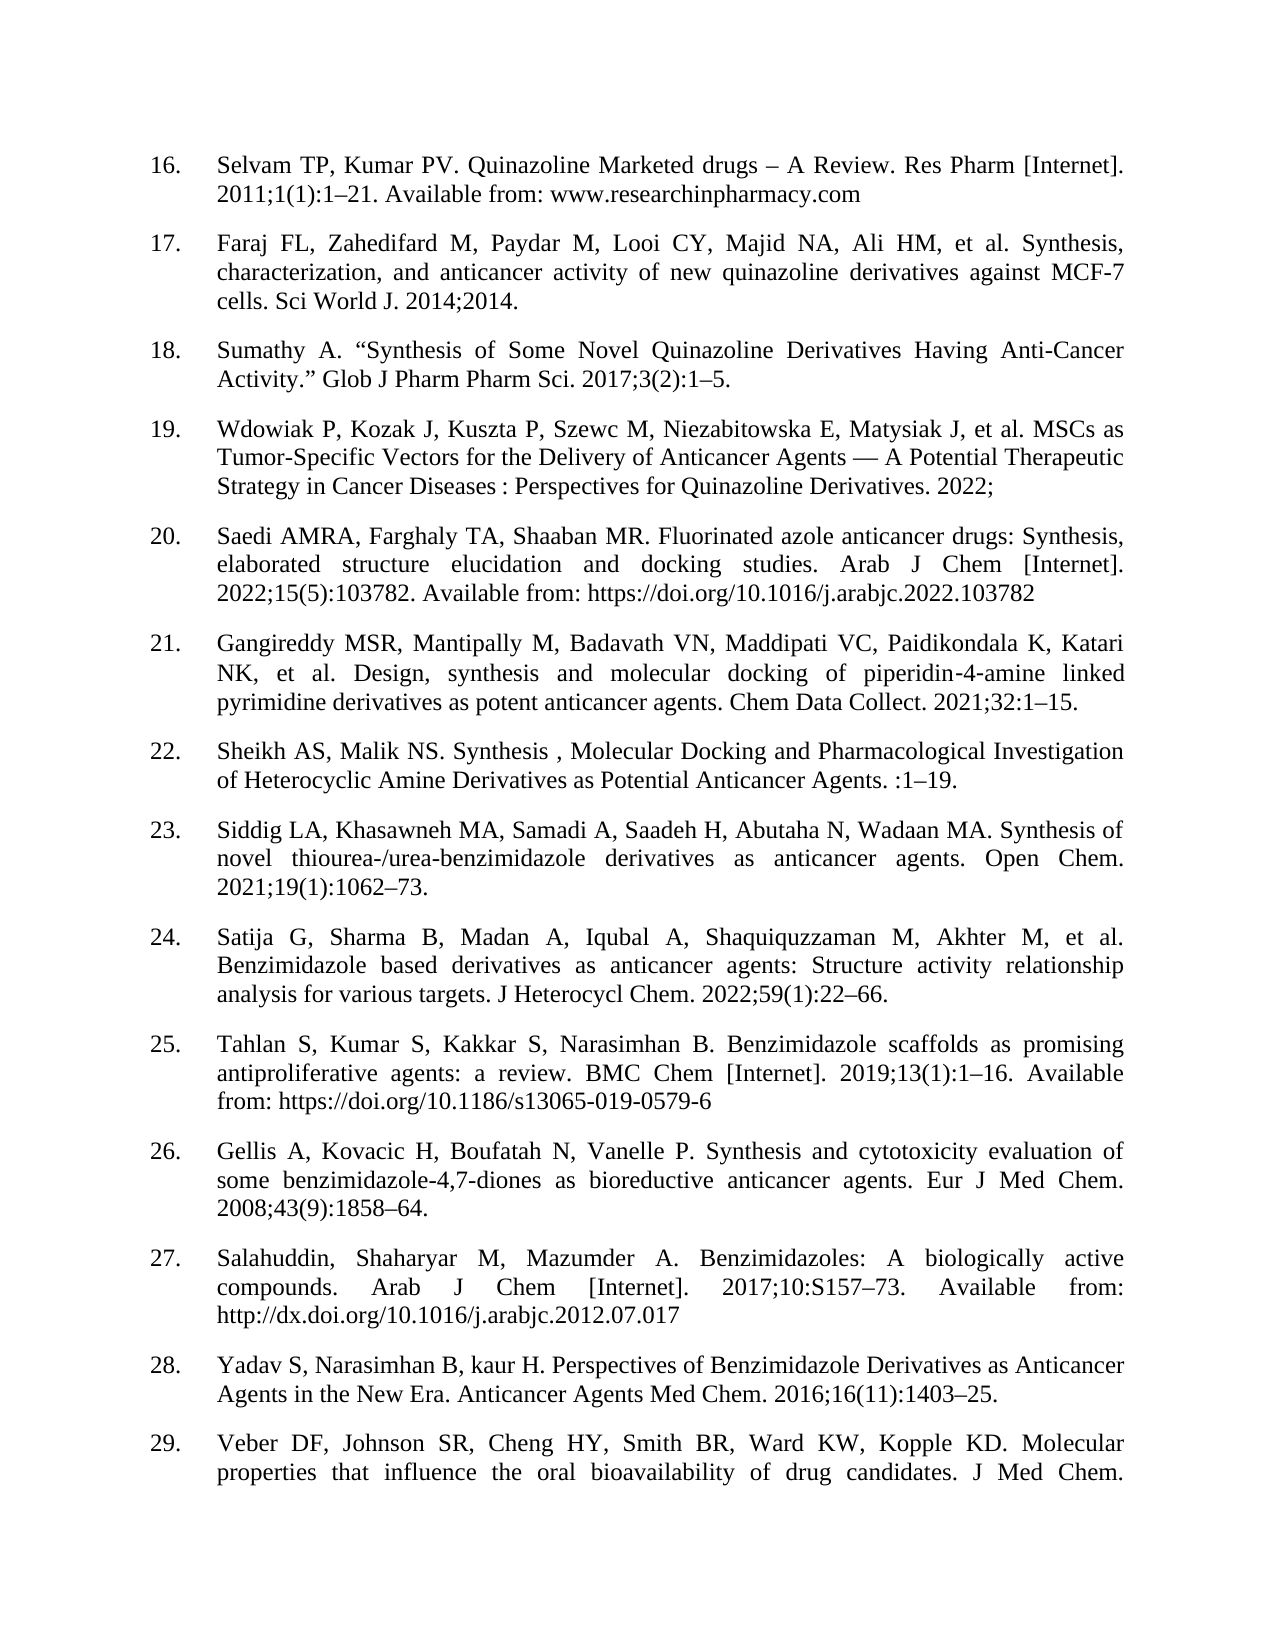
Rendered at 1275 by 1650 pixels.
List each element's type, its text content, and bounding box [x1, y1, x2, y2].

text 28. Yadav S, Narasimhan B, kaur H. Perspectives of Benzimidazole Derivatives as Anticancer Agents in the New Era. Anticancer Agents Med Chem. 2016;16(11):1403–25. [150, 1350, 1125, 1408]
text 20. Saedi AMRA, Farghaly TA, Shaaban MR. Fluorinated azole anticancer drugs: Synthesis, elaborated structure elucidation and docking studies. Arab J Chem [Internet]. 2022;15(5):103782. Available from: https://doi.org/10.1016/j.arabjc.2022.103782 [150, 521, 1125, 607]
text 16. Selvam TP, Kumar PV. Quinazoline Marketed drugs – A Review. Res Pharm [Internet]. 2011;1(1):1–21. Available from: www.researchinpharmacy.com [150, 150, 1125, 207]
text 18. Sumathy A. “Synthesis of Some Novel Quinazoline Derivatives Having Anti-Cancer Activity.” Glob J Pharm Pharm Sci. 2017;3(2):1–5. [150, 335, 1125, 393]
text 23. Siddig LA, Khasawneh MA, Samadi A, Saadeh H, Abutaha N, Wadaan MA. Synthesis of novel thiourea-/urea-benzimidazole derivatives as anticancer agents. Open Chem. 2021;19(1):1062–73. [150, 815, 1125, 901]
text 19. Wdowiak P, Kozak J, Kuszta P, Szewc M, Niezabitowska E, Matysiak J, et al. MSCs as Tumor-Specific Vectors for the Delivery of Anticancer Agents — A Potential Therapeutic Strategy in Cancer Diseases : Perspectives for Quinazoline Derivatives. 2022; [150, 414, 1125, 500]
text 24. Satija G, Sharma B, Madan A, Iqubal A, Shaquiquzzaman M, Akhter M, et al. Benzimidazole based derivatives as anticancer agents: Structure activity relationship analysis for various targets. J Heterocycl Chem. 2022;59(1):22–66. [150, 922, 1125, 1008]
text 22. Sheikh AS, Malik NS. Synthesis , Molecular Docking and Pharmacological Investigation of Heterocyclic Amine Derivatives as Potential Anticancer Agents. :1–19. [150, 736, 1125, 794]
text 21. Gangireddy MSR, Mantipally M, Badavath VN, Maddipati VC, Paidikondala K, Katari NK, et al. Design, synthesis and molecular docking of piperidin‐4‐amine linked pyrimidine derivatives as potent anticancer agents. Chem Data Collect. 2021;32:1–15. [150, 628, 1125, 716]
text 26. Gellis A, Kovacic H, Boufatah N, Vanelle P. Synthesis and cytotoxicity evaluation of some benzimidazole-4,7-diones as bioreductive anticancer agents. Eur J Med Chem. 2008;43(9):1858–64. [150, 1136, 1125, 1222]
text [150, 1428, 1125, 1486]
text 25. Tahlan S, Kumar S, Kakkar S, Narasimhan B. Benzimidazole scaffolds as promising antiproliferative agents: a review. BMC Chem [Internet]. 2019;13(1):1–16. Available from: https://doi.org/10.1186/s13065-019-0579-6 [150, 1029, 1125, 1115]
text 17. Faraj FL, Zahedifard M, Paydar M, Looi CY, Majid NA, Ali HM, et al. Synthesis, characterization, and anticancer activity of new quinazoline derivatives against MCF-7 cells. Sci World J. 2014;2014. [150, 228, 1125, 314]
text 27. Salahuddin, Shaharyar M, Mazumder A. Benzimidazoles: A biologically active compounds. Arab J Chem [Internet]. 2017;10:S157–73. Available from: http://dx.doi.org/10.1016/j.arabjc.2012.07.017 [150, 1243, 1125, 1329]
